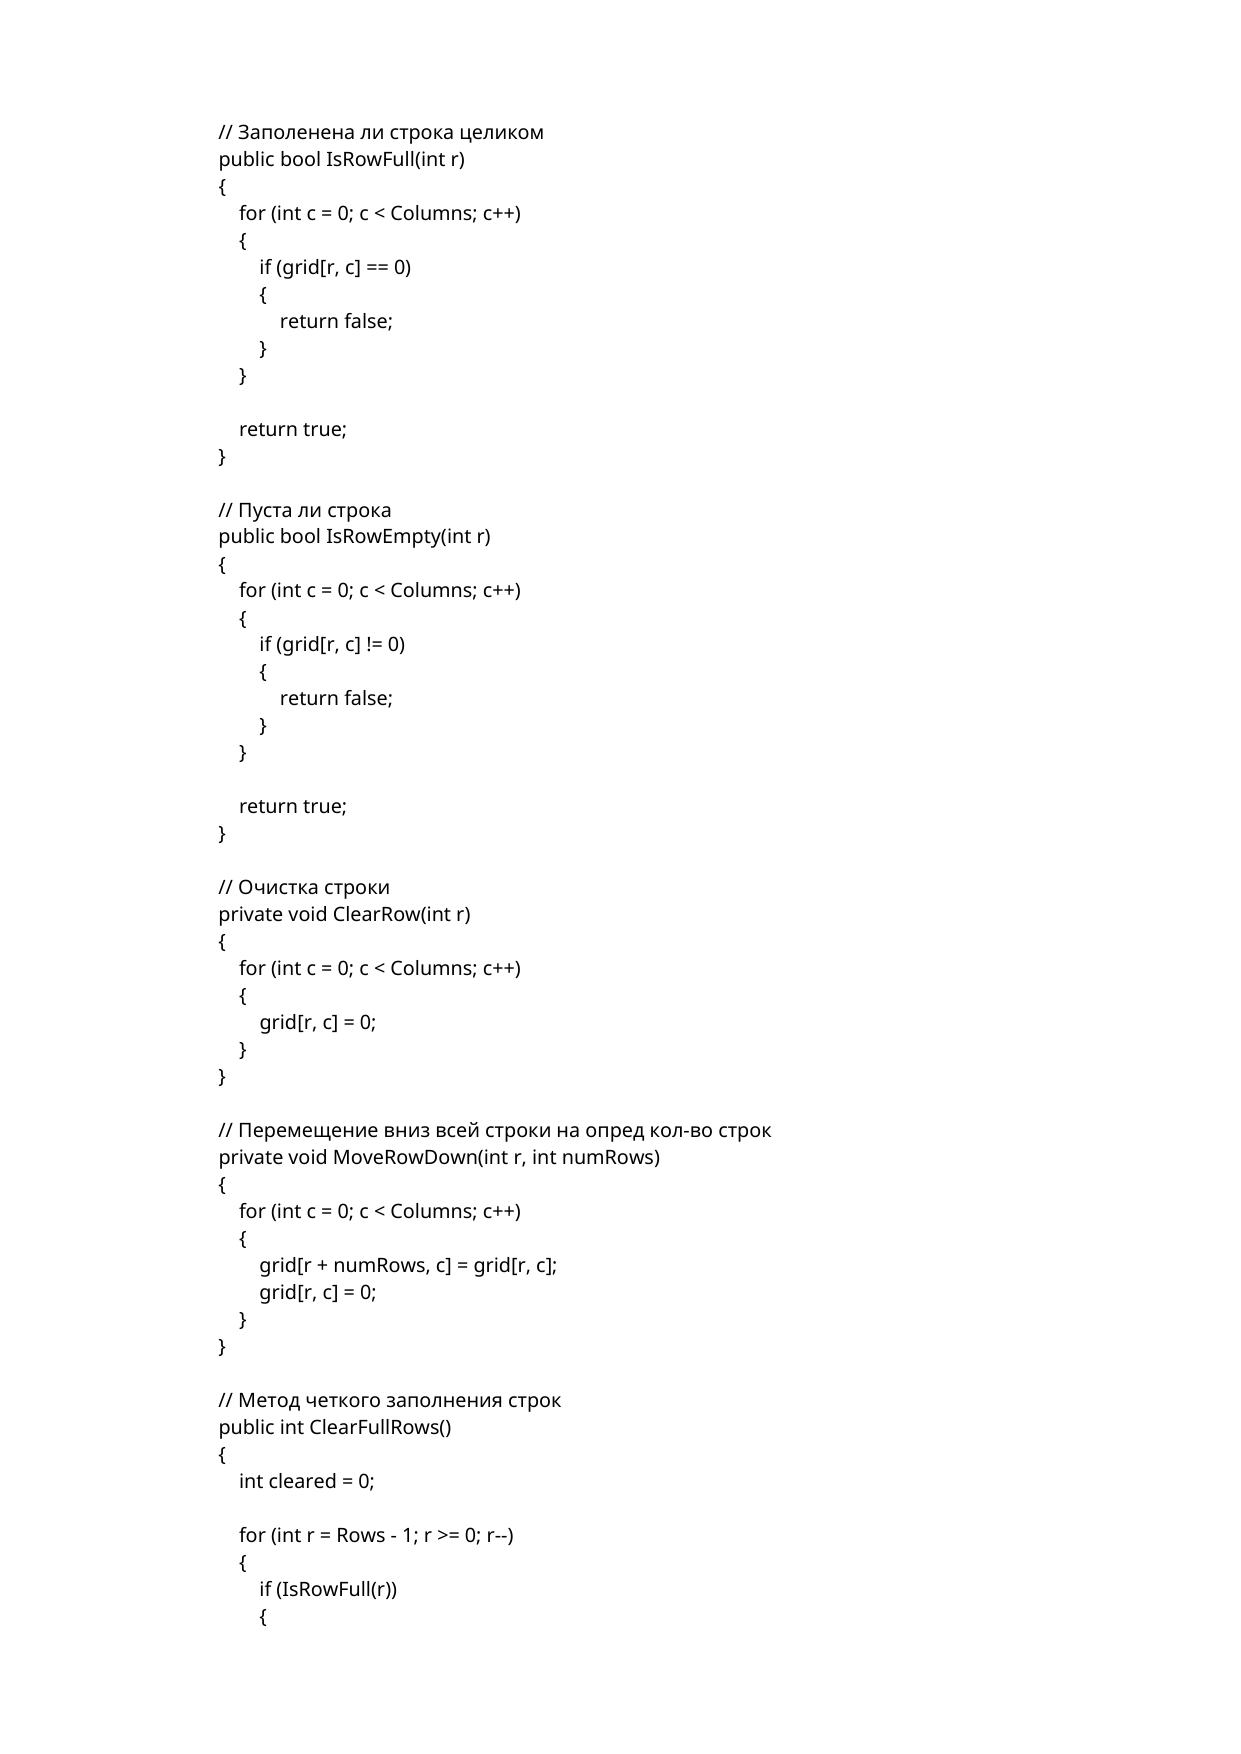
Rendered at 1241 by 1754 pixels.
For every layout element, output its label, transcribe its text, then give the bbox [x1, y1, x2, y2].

text { [177, 172, 1152, 199]
text for (int c = 0; c < Columns; c++) [177, 199, 1152, 226]
text { [177, 226, 1152, 253]
text if (grid[r, c] == 0) [177, 253, 1152, 280]
text // Метод четкого заполнения строк [177, 1386, 1152, 1413]
text public int ClearFullRows() [177, 1413, 1152, 1440]
text { [177, 604, 1152, 631]
text for (int r = Rows - 1; r >= 0; r--) [177, 1521, 1152, 1548]
text return false; [177, 685, 1152, 712]
text { [177, 1602, 1152, 1629]
text public bool IsRowFull(int r) [177, 145, 1152, 172]
text } [177, 712, 1152, 739]
text } [177, 442, 1152, 469]
text { [177, 1170, 1152, 1197]
text { [177, 550, 1152, 577]
text // Пуста ли строка [177, 496, 1152, 523]
text { [177, 658, 1152, 685]
text int cleared = 0; [177, 1467, 1152, 1494]
text grid[r, c] = 0; [177, 1008, 1152, 1035]
text { [177, 927, 1152, 954]
text { [177, 1224, 1152, 1251]
text } [177, 334, 1152, 361]
text for (int c = 0; c < Columns; c++) [177, 1197, 1152, 1224]
text } [177, 1305, 1152, 1332]
text { [177, 1548, 1152, 1575]
text private void ClearRow(int r) [177, 901, 1152, 927]
text // Очистка строки [177, 873, 1152, 901]
text } [177, 361, 1152, 388]
text grid[r, c] = 0; [177, 1278, 1152, 1305]
text if (IsRowFull(r)) [177, 1575, 1152, 1602]
text private void MoveRowDown(int r, int numRows) [177, 1143, 1152, 1170]
text { [177, 1440, 1152, 1467]
text // Перемещение вниз всей строки на опред кол-во строк [177, 1116, 1152, 1143]
text for (int c = 0; c < Columns; c++) [177, 954, 1152, 981]
text } [177, 1332, 1152, 1359]
text return true; [177, 415, 1152, 442]
text return false; [177, 307, 1152, 334]
text { [177, 981, 1152, 1008]
text grid[r + numRows, c] = grid[r, c]; [177, 1251, 1152, 1278]
text } [177, 1062, 1152, 1089]
text } [177, 739, 1152, 766]
text for (int c = 0; c < Columns; c++) [177, 577, 1152, 604]
text // Заполенена ли строка целиком [177, 118, 1152, 145]
text if (grid[r, c] != 0) [177, 631, 1152, 658]
text return true; [177, 793, 1152, 819]
text { [177, 280, 1152, 307]
text public bool IsRowEmpty(int r) [177, 523, 1152, 550]
text } [177, 819, 1152, 847]
text } [177, 1035, 1152, 1062]
